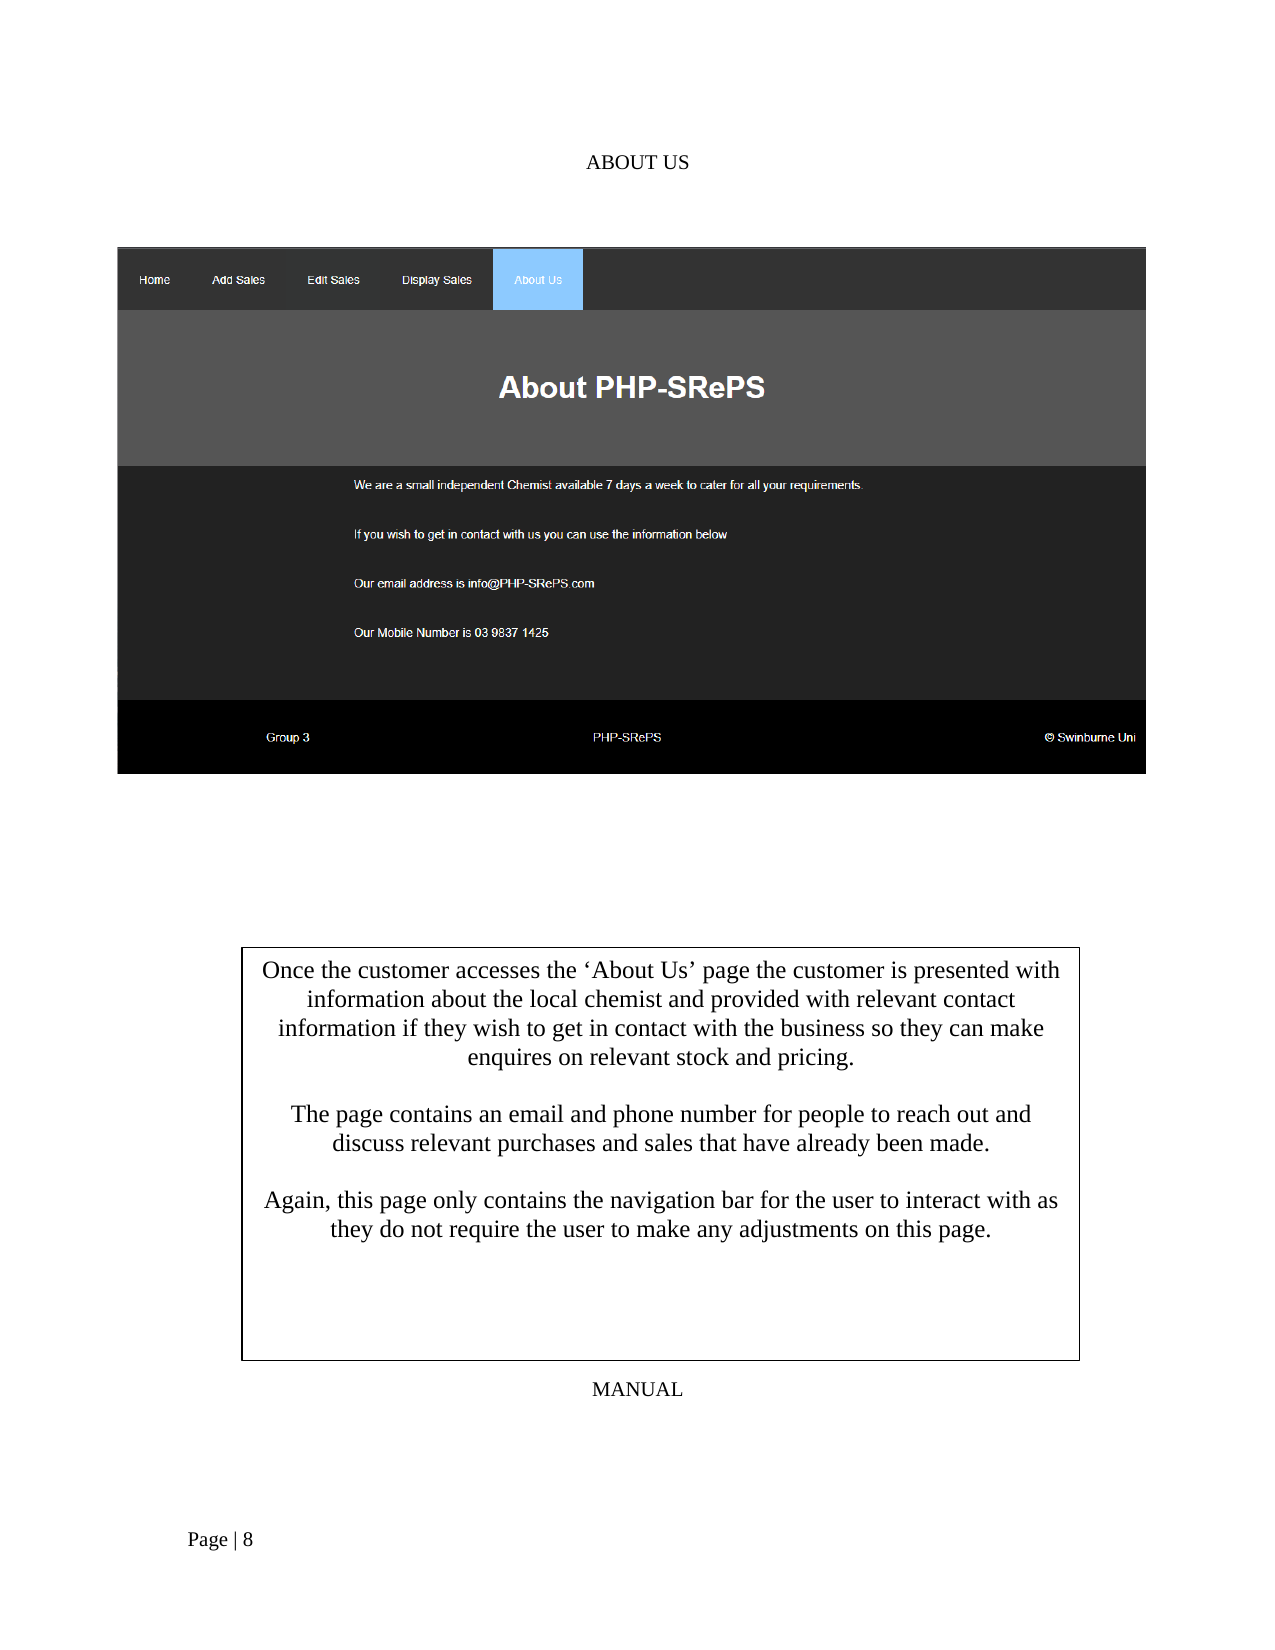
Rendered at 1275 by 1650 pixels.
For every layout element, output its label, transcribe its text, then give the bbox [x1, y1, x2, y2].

text MANUAL [187, 1064, 1087, 1401]
text ABOUT US [187, 150, 1087, 174]
picture [116, 247, 1146, 773]
